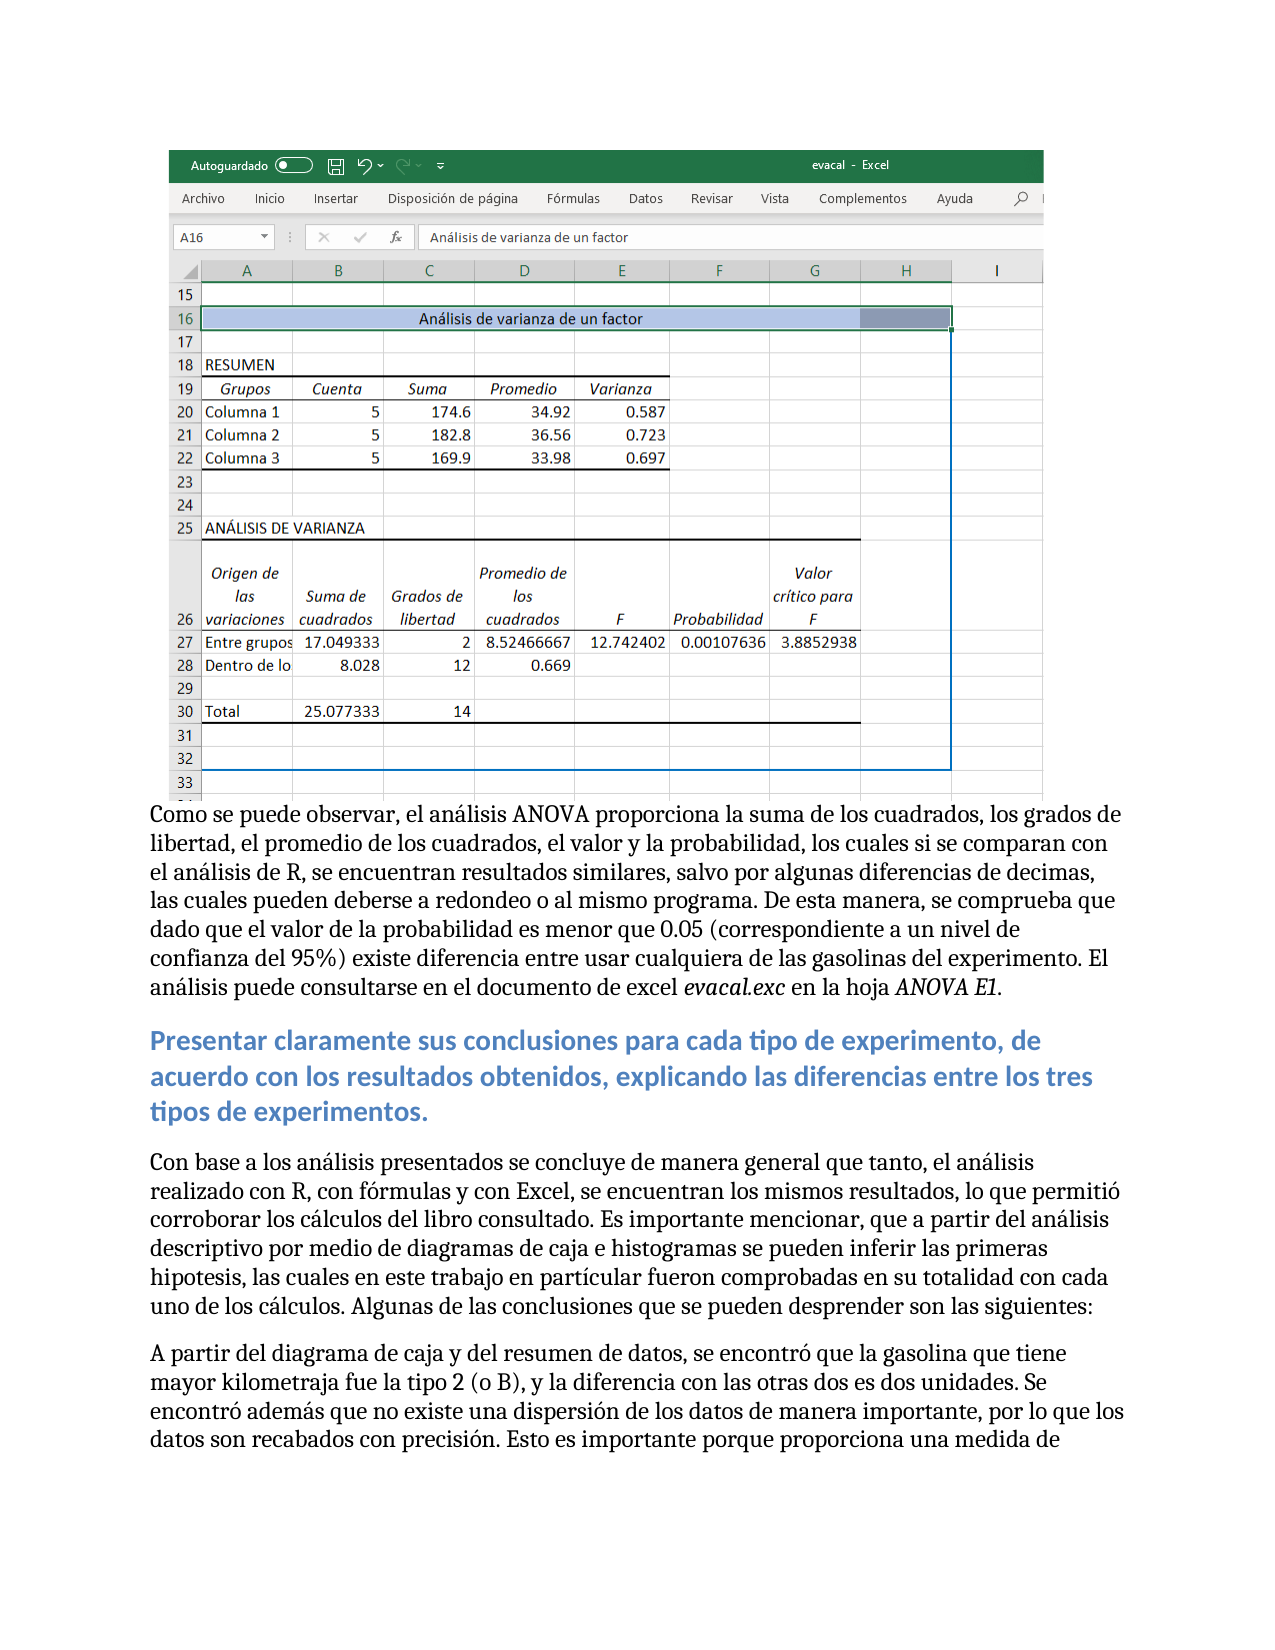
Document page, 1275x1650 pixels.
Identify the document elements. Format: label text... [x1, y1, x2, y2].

picture [168, 150, 1044, 801]
text Con base a los análisis presentados se concluye de manera general que tanto, el análisis realizado con R, con fórmulas y con Excel, se encuentran los mismos resultados, lo que permitió corroborar los cálculos del libro consultado. Es importante mencionar, que a partir del análisis descriptivo por medio de diagramas de caja e histogramas se pueden inferir las primeras hipotesis, las cuales en este trabajo en partícular fueron comprobadas en su totalidad con cada uno de los cálculos. Algunas de las conclusiones que se pueden desprender son las siguientes: [150, 1148, 1125, 1320]
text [150, 1339, 1125, 1454]
subtitle Presentar claramente sus conclusiones para cada tipo de experimento, de acuerdo con los resultados obtenidos, explicando las diferencias entre los tres tipos de experimentos. [150, 1022, 1125, 1129]
